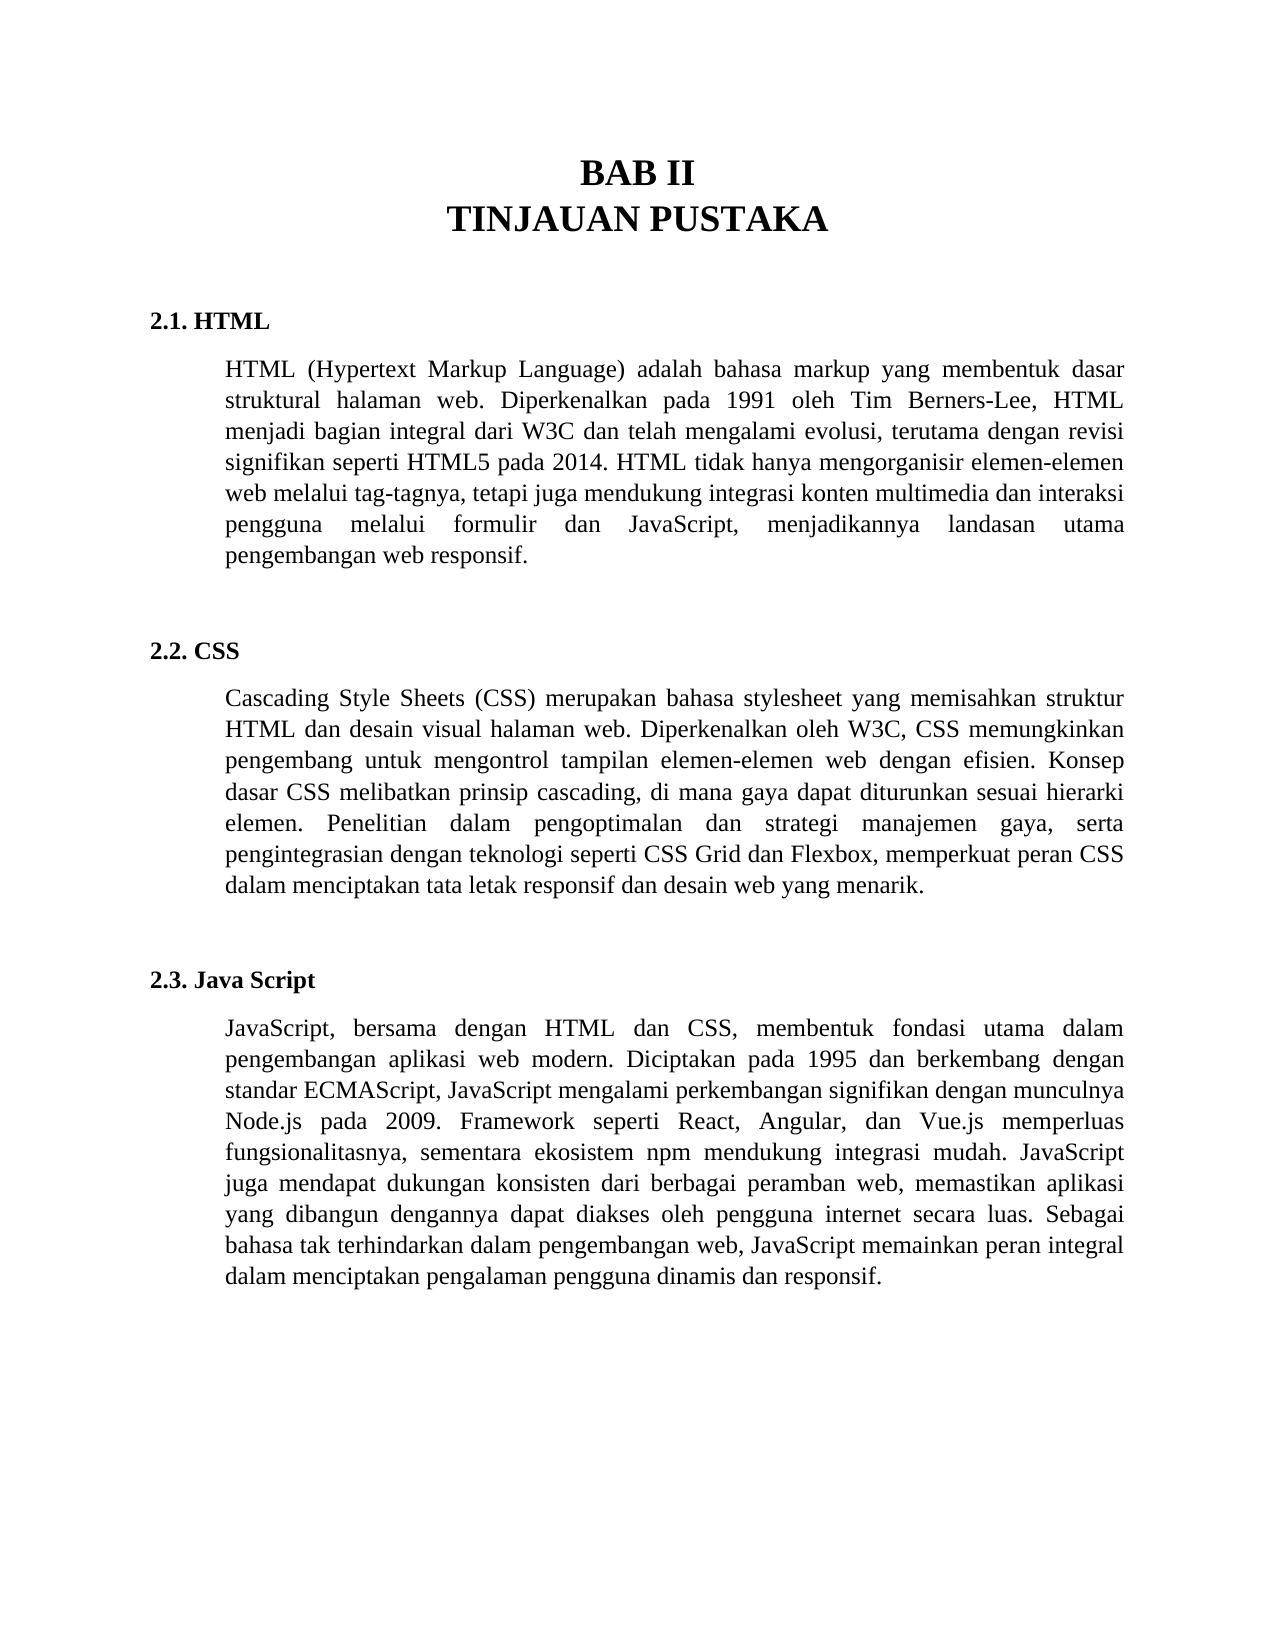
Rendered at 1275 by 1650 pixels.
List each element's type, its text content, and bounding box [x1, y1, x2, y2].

text 2.2. CSS [150, 636, 1125, 664]
text BAB II [150, 150, 1125, 193]
text 2.3. Java Script [150, 965, 1125, 994]
text Cascading Style Sheets (CSS) merupakan bahasa stylesheet yang memisahkan struktur HTML dan desain visual halaman web. Diperkenalkan oleh W3C, CSS memungkinkan pengembang untuk mengontrol tampilan elemen-elemen web dengan efisien. Konsep dasar CSS melibatkan prinsip cascading, di mana gaya dapat diturunkan sesuai hierarki elemen. Penelitian dalam pengoptimalan dan strategi manajemen gaya, serta pengintegrasian dengan teknologi seperti CSS Grid dan Flexbox, memperkuat peran CSS dalam menciptakan tata letak responsif dan desain web yang menarik. [225, 683, 1125, 898]
text TINJAUAN PUSTAKA [150, 197, 1125, 240]
text 2.1. HTML [150, 306, 1125, 335]
text JavaScript, bersama dengan HTML dan CSS, membentuk fondasi utama dalam pengembangan aplikasi web modern. Diciptakan pada 1995 dan berkembang dengan standar ECMAScript, JavaScript mengalami perkembangan signifikan dengan munculnya Node.js pada 2009. Framework seperti React, Angular, dan Vue.js memperluas fungsionalitasnya, sementara ekosistem npm mendukung integrasi mudah. JavaScript juga mendapat dukungan konsisten dari berbagai peramban web, memastikan aplikasi yang dibangun dengannya dapat diakses oleh pengguna internet secara luas. Sebagai bahasa tak terhindarkan dalam pengembangan web, JavaScript memainkan peran integral dalam menciptakan pengalaman pengguna dinamis dan responsif. [225, 1013, 1125, 1290]
text HTML (Hypertext Markup Language) adalah bahasa markup yang membentuk dasar struktural halaman web. Diperkenalkan pada 1991 oleh Tim Berners-Lee, HTML menjadi bagian integral dari W3C dan telah mengalami evolusi, terutama dengan revisi signifikan seperti HTML5 pada 2014. HTML tidak hanya mengorganisir elemen-elemen web melalui tag-tagnya, tetapi juga mendukung integrasi konten multimedia dan interaksi pengguna melalui formulir dan JavaScript, menjadikannya landasan utama pengembangan web responsif. [225, 354, 1125, 569]
